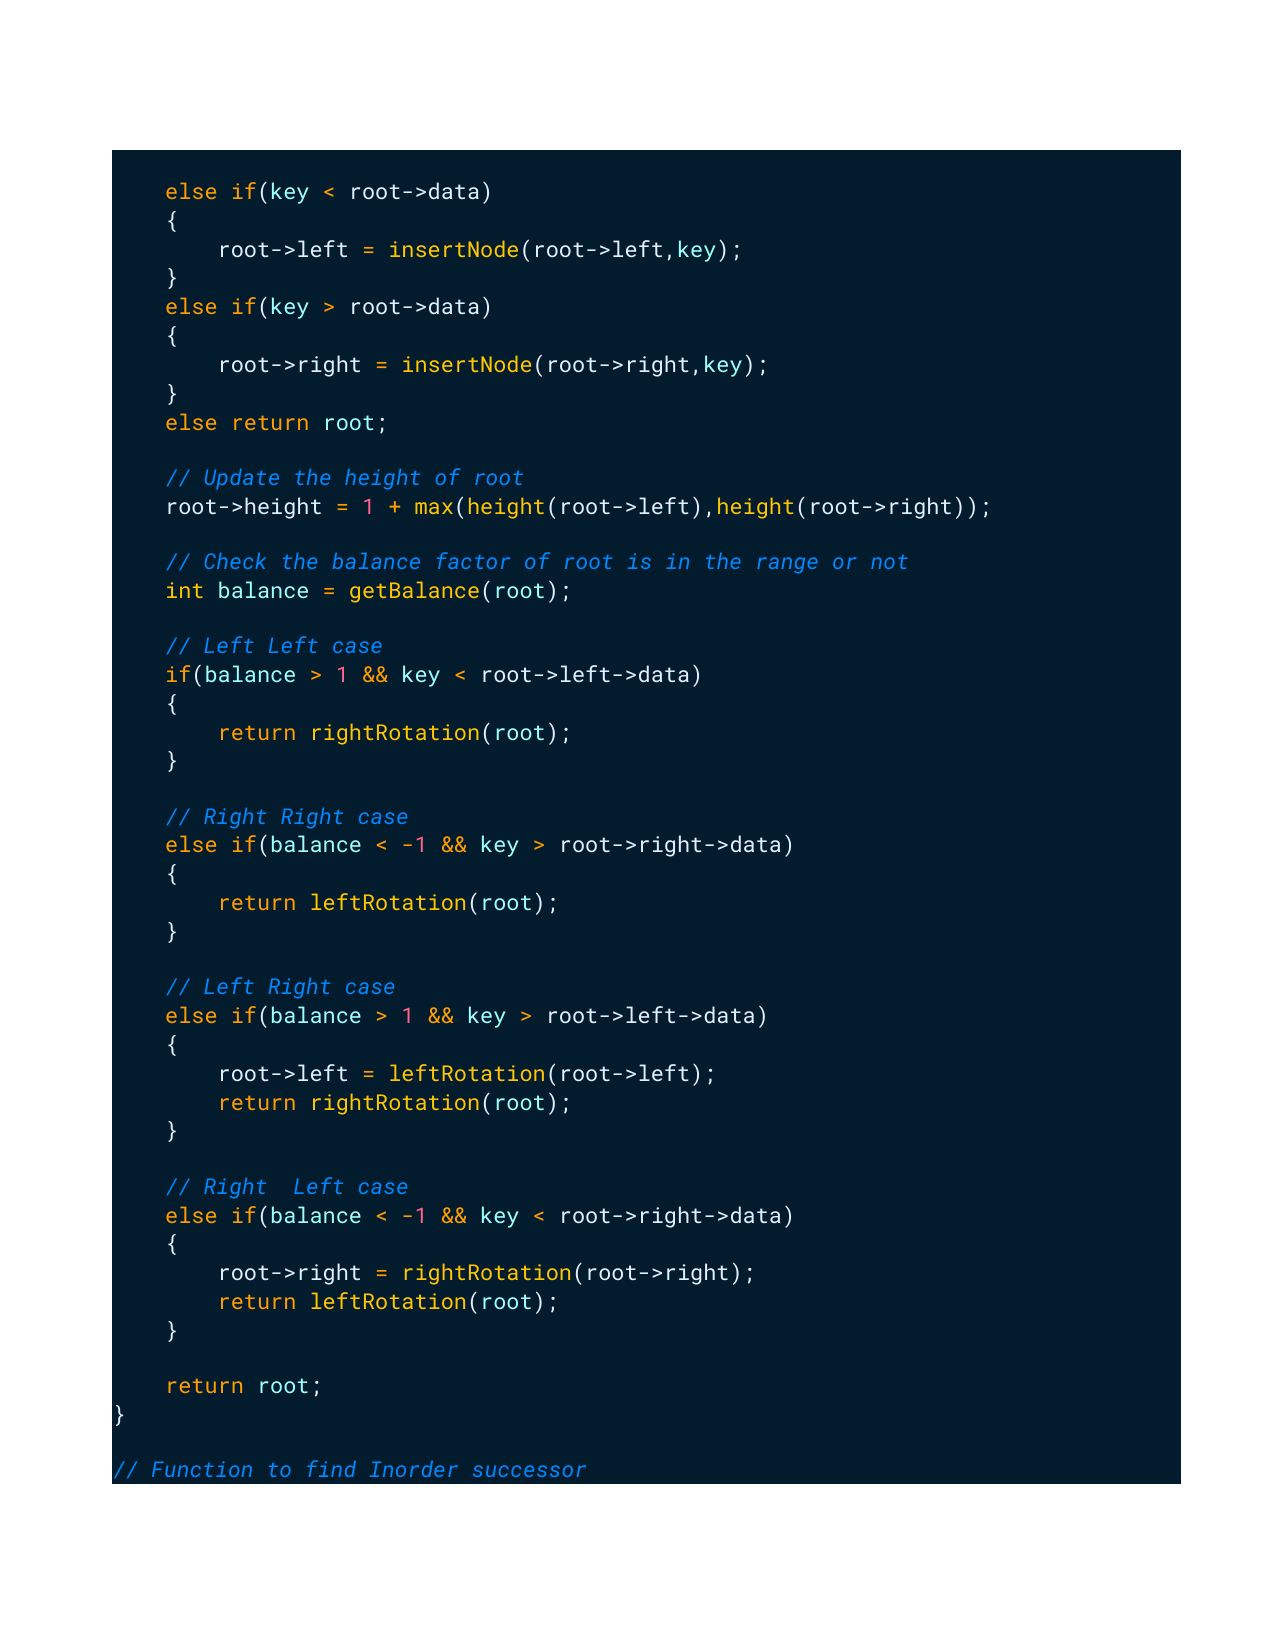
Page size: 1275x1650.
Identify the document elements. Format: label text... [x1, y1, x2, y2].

text } [112, 1316, 1181, 1344]
text { [112, 205, 1181, 234]
text { [112, 1229, 1181, 1258]
text { [112, 321, 1181, 349]
text root->left = leftRotation(root->left); [112, 1058, 1181, 1087]
text } [112, 378, 1181, 407]
text // Left Left case [112, 631, 1181, 659]
text return leftRotation(root); [112, 1287, 1181, 1316]
text else if(key > root->data) [112, 292, 1181, 321]
text else if(balance > 1 && key > root->left->data) [112, 1001, 1181, 1029]
text root->right = insertNode(root->right,key); [112, 349, 1181, 378]
text else if(balance < -1 && key < root->right->data) [112, 1200, 1181, 1229]
text } [112, 746, 1181, 775]
text return rightRotation(root); [112, 1087, 1181, 1116]
text { [112, 1029, 1181, 1058]
text return root; [112, 1371, 1181, 1399]
text else return root; [112, 407, 1181, 436]
text root->right = rightRotation(root->right); [112, 1258, 1181, 1287]
text // Right Right case [112, 801, 1181, 830]
text root->left = insertNode(root->left,key); [112, 234, 1181, 263]
text } [112, 917, 1181, 945]
text else if(balance < -1 && key > root->right->data) [112, 830, 1181, 859]
text } [112, 1399, 1181, 1428]
text { [112, 688, 1181, 717]
text int balance = getBalance(root); [112, 575, 1181, 604]
text // Right Left case [112, 1171, 1181, 1200]
text // Update the height of root [112, 462, 1181, 491]
text else if(key < root->data) [112, 176, 1181, 205]
text } [112, 1116, 1181, 1145]
text return rightRotation(root); [112, 717, 1181, 746]
text root->height = 1 + max(height(root->left),height(root->right)); [112, 491, 1181, 520]
text // Check the balance factor of root is in the range or not [112, 546, 1181, 575]
text { [112, 859, 1181, 888]
text if(balance > 1 && key < root->left->data) [112, 659, 1181, 688]
text // Function to find Inorder successor [112, 1455, 1181, 1484]
text // Left Right case [112, 972, 1181, 1001]
text return leftRotation(root); [112, 888, 1181, 917]
text } [112, 263, 1181, 292]
